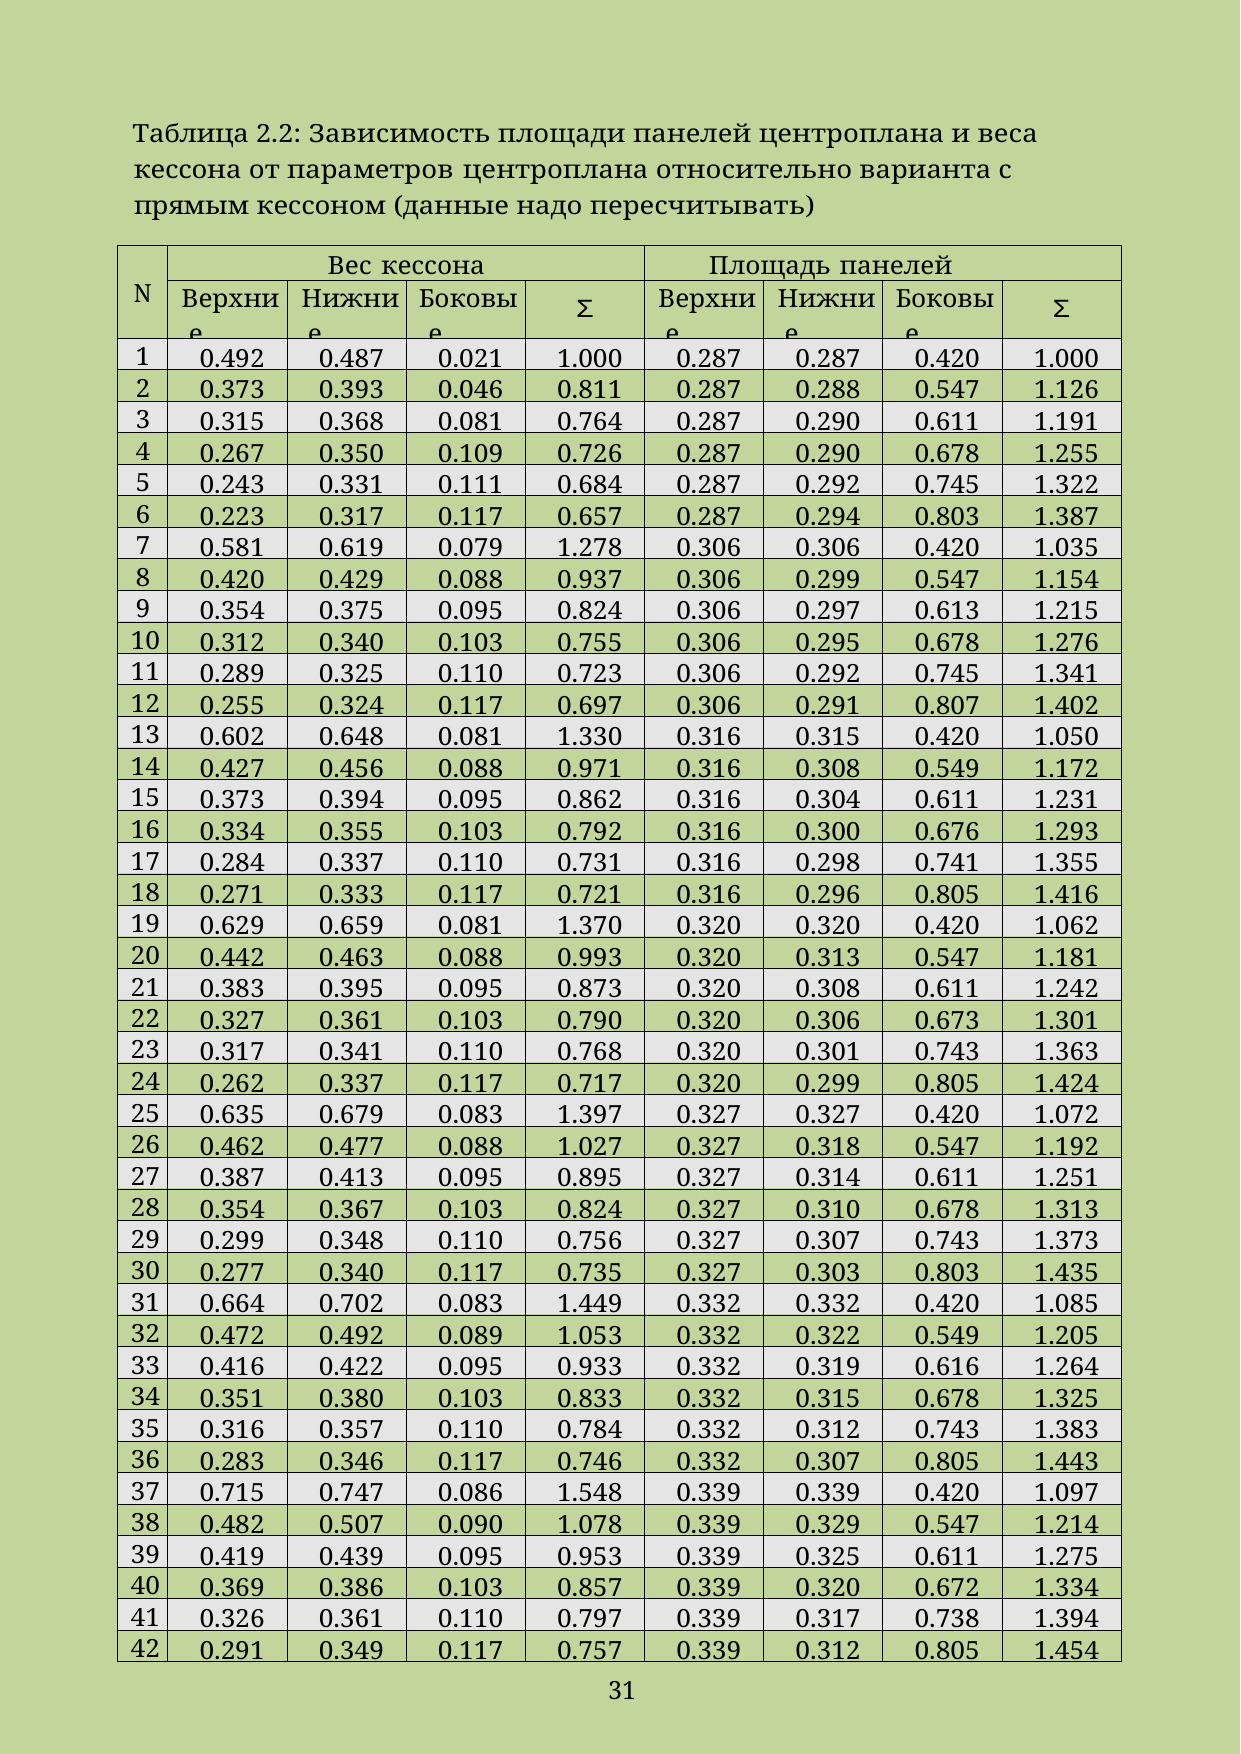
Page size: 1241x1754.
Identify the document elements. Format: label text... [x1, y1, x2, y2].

table_cell 0.304 [764, 780, 882, 810]
table_cell 0.316 [645, 843, 763, 873]
table_cell 0.611 [883, 780, 1002, 810]
table_cell 0.320 [764, 906, 882, 936]
table_cell 24 [118, 1064, 167, 1094]
table_cell 12 [118, 685, 167, 716]
table_cell 0.339 [645, 1536, 763, 1567]
table_cell 0.306 [645, 685, 763, 716]
table_cell 0.110 [407, 654, 525, 684]
table_cell 0.993 [526, 938, 644, 968]
table_cell 0.764 [526, 402, 644, 432]
table_cell 1.242 [1003, 969, 1121, 999]
table_cell 0.316 [645, 717, 763, 747]
table_cell 0.676 [883, 811, 1002, 842]
table_cell 0.295 [764, 623, 882, 653]
table_cell 0.375 [288, 591, 406, 621]
table_cell 0.784 [526, 1410, 644, 1441]
table_cell 0.715 [168, 1473, 287, 1504]
table_cell 19 [118, 906, 167, 936]
table_cell 0.310 [764, 1190, 882, 1220]
table_cell 0.757 [526, 1631, 644, 1661]
table_cell 0.340 [288, 623, 406, 653]
table_cell 1 [118, 339, 167, 369]
table_cell 0.697 [526, 685, 644, 716]
table_cell 0.117 [407, 1064, 525, 1094]
table_cell 0.291 [168, 1631, 287, 1661]
table_cell 0.306 [645, 559, 763, 590]
table_cell 39 [118, 1536, 167, 1567]
table_cell 0.723 [526, 654, 644, 684]
table_cell 1.548 [526, 1473, 644, 1504]
table_cell 0.745 [883, 465, 1002, 495]
table_cell 0.337 [288, 1064, 406, 1094]
table_cell 17 [118, 843, 167, 873]
table_cell 0.327 [645, 1095, 763, 1126]
table_cell 0.664 [168, 1284, 287, 1314]
table_cell 0.616 [883, 1347, 1002, 1378]
table_cell 1.276 [1003, 623, 1121, 653]
table_cell 0.420 [883, 1473, 1002, 1504]
table_cell 0.613 [883, 591, 1002, 621]
table_cell 0.315 [168, 402, 287, 432]
table_cell 0.277 [168, 1253, 287, 1283]
table_cell 0.803 [883, 496, 1002, 527]
table_cell 0.792 [526, 811, 644, 842]
table_cell 0.420 [883, 1284, 1002, 1314]
table_cell 0.492 [288, 1316, 406, 1346]
table_cell 0.395 [288, 969, 406, 999]
table_cell 1.424 [1003, 1064, 1121, 1094]
table_cell 0.743 [883, 1221, 1002, 1252]
table_cell 0.747 [288, 1473, 406, 1504]
table_cell 0.327 [645, 1158, 763, 1188]
table_cell 20 [118, 938, 167, 968]
table_cell 1.322 [1003, 465, 1121, 495]
table_cell 0.354 [168, 1190, 287, 1220]
table_cell 0.110 [407, 1410, 525, 1441]
table_cell 0.117 [407, 1253, 525, 1283]
table_cell 0.332 [645, 1316, 763, 1346]
table_cell 0.299 [168, 1221, 287, 1252]
table_cell 14 [118, 749, 167, 779]
table_cell 15 [118, 780, 167, 810]
table_cell 0.300 [764, 811, 882, 842]
table_cell 0.095 [407, 780, 525, 810]
table_cell 0.361 [288, 1599, 406, 1630]
table_cell 0.394 [288, 780, 406, 810]
table_cell 1.214 [1003, 1505, 1121, 1535]
table_cell 0.103 [407, 1190, 525, 1220]
table_cell 0.083 [407, 1095, 525, 1126]
table_header Площадь панелей центроплана [645, 246, 1121, 280]
table_cell 0.296 [764, 875, 882, 905]
table_cell 0.306 [645, 528, 763, 558]
table_cell 0.413 [288, 1158, 406, 1188]
table_cell 1.454 [1003, 1631, 1121, 1661]
table_cell 0.735 [526, 1253, 644, 1283]
table_cell 0.684 [526, 465, 644, 495]
table_cell 0.383 [168, 969, 287, 999]
table_cell 0.110 [407, 1032, 525, 1062]
table_cell 0.678 [883, 1190, 1002, 1220]
table_cell 0.103 [407, 811, 525, 842]
table_cell 1.035 [1003, 528, 1121, 558]
table_cell 0.324 [288, 685, 406, 716]
table_cell 0.315 [764, 717, 882, 747]
table_cell 0.348 [288, 1221, 406, 1252]
table_cell 0.320 [645, 1064, 763, 1094]
table_cell 0.307 [764, 1442, 882, 1472]
table_cell 1.181 [1003, 938, 1121, 968]
table_cell 21 [118, 969, 167, 999]
table_cell 0.805 [883, 1064, 1002, 1094]
table_cell 1.205 [1003, 1316, 1121, 1346]
table_cell 0.746 [526, 1442, 644, 1472]
table_cell 0.635 [168, 1095, 287, 1126]
table_cell 0.339 [645, 1568, 763, 1598]
table_cell 0.547 [883, 1505, 1002, 1535]
table_cell 0.350 [288, 433, 406, 464]
table_cell 0.095 [407, 969, 525, 999]
table_cell 0.429 [288, 559, 406, 590]
table_cell 1.191 [1003, 402, 1121, 432]
table_cell 0.117 [407, 1442, 525, 1472]
table_cell 0.317 [288, 496, 406, 527]
table_cell 0.312 [764, 1631, 882, 1661]
table_cell 0.659 [288, 906, 406, 936]
table_header Вес кессона [168, 246, 644, 280]
table_cell 0.354 [168, 591, 287, 621]
table_cell 1.050 [1003, 717, 1121, 747]
table_cell 1.027 [526, 1127, 644, 1157]
table_cell 0.287 [645, 465, 763, 495]
table_cell 0.046 [407, 370, 525, 401]
table_cell 0.482 [168, 1505, 287, 1535]
table_cell 37 [118, 1473, 167, 1504]
table_cell 0.619 [288, 528, 406, 558]
table_cell 0.292 [764, 465, 882, 495]
table_cell 0.287 [645, 339, 763, 369]
table_cell 1.172 [1003, 749, 1121, 779]
table_cell 0.287 [645, 370, 763, 401]
table_cell 0.420 [883, 717, 1002, 747]
table_cell 0.332 [645, 1442, 763, 1472]
table_cell 0.657 [526, 496, 644, 527]
table_cell 0.308 [764, 749, 882, 779]
table_cell 11 [118, 654, 167, 684]
table_cell Σ [526, 281, 644, 338]
table_cell Верхние панели [645, 281, 763, 338]
table_cell 0.306 [645, 654, 763, 684]
table_cell 0.334 [168, 811, 287, 842]
table_cell 0.933 [526, 1347, 644, 1378]
table_cell 0.805 [883, 1631, 1002, 1661]
table_cell 0.306 [764, 528, 882, 558]
table_cell 4 [118, 433, 167, 464]
table_cell 0.316 [168, 1410, 287, 1441]
table_cell 0.672 [883, 1568, 1002, 1598]
table_cell 1.435 [1003, 1253, 1121, 1283]
table_cell 9 [118, 591, 167, 621]
table_cell 0.299 [764, 1064, 882, 1094]
table_cell 0.079 [407, 528, 525, 558]
table_cell 1.313 [1003, 1190, 1121, 1220]
table_cell Верхние панели [168, 281, 287, 338]
table_cell 0.312 [168, 623, 287, 653]
table_cell 0.306 [764, 1001, 882, 1031]
table_cell 1.402 [1003, 685, 1121, 716]
table_cell 0.320 [645, 1032, 763, 1062]
table_cell 1.192 [1003, 1127, 1121, 1157]
table_cell 0.095 [407, 1158, 525, 1188]
table_cell 0.315 [764, 1379, 882, 1409]
table_cell 0.463 [288, 938, 406, 968]
table_cell 0.325 [288, 654, 406, 684]
table_cell 0.805 [883, 875, 1002, 905]
table_cell 0.416 [168, 1347, 287, 1378]
table_cell 0.547 [883, 370, 1002, 401]
table_cell 0.320 [645, 938, 763, 968]
table_cell 0.307 [764, 1221, 882, 1252]
table_cell 0.743 [883, 1410, 1002, 1441]
table_cell 16 [118, 811, 167, 842]
table_cell 0.807 [883, 685, 1002, 716]
table_cell 41 [118, 1599, 167, 1630]
table_cell 0.369 [168, 1568, 287, 1598]
table_cell 0.095 [407, 1536, 525, 1567]
table_cell 0.308 [764, 969, 882, 999]
table_cell 0.287 [645, 433, 763, 464]
table_cell 0.803 [883, 1253, 1002, 1283]
table_cell 0.472 [168, 1316, 287, 1346]
table_cell 0.303 [764, 1253, 882, 1283]
table_cell 10 [118, 623, 167, 653]
table_cell 0.299 [764, 559, 882, 590]
table_cell 1.000 [526, 339, 644, 369]
table_cell Нижние панели [764, 281, 882, 338]
table_cell 0.090 [407, 1505, 525, 1535]
table_cell 0.255 [168, 685, 287, 716]
table_cell 1.325 [1003, 1379, 1121, 1409]
table_cell 0.462 [168, 1127, 287, 1157]
table_cell 1.443 [1003, 1442, 1121, 1472]
table_cell 1.126 [1003, 370, 1121, 401]
table_cell 1.215 [1003, 591, 1121, 621]
table_cell 0.223 [168, 496, 287, 527]
table_cell Σ [1003, 281, 1121, 338]
table_cell 0.327 [645, 1127, 763, 1157]
table_cell 0.086 [407, 1473, 525, 1504]
table_cell 1.293 [1003, 811, 1121, 842]
table_cell 0.745 [883, 654, 1002, 684]
table_cell 0.320 [645, 969, 763, 999]
table_cell 0.339 [645, 1631, 763, 1661]
table_cell 0.021 [407, 339, 525, 369]
table_cell 0.327 [645, 1221, 763, 1252]
table_cell 0.317 [168, 1032, 287, 1062]
table_cell 0.267 [168, 433, 287, 464]
table_cell 1.097 [1003, 1473, 1121, 1504]
table_cell 0.110 [407, 843, 525, 873]
table_cell 0.629 [168, 906, 287, 936]
table_cell 0.331 [288, 465, 406, 495]
table_cell 0.673 [883, 1001, 1002, 1031]
table_cell 1.416 [1003, 875, 1121, 905]
table_cell 1.394 [1003, 1599, 1121, 1630]
table_cell 0.357 [288, 1410, 406, 1441]
table_cell 0.741 [883, 843, 1002, 873]
table_cell 0.340 [288, 1253, 406, 1283]
table_cell 0.262 [168, 1064, 287, 1094]
table_cell 0.325 [764, 1536, 882, 1567]
table_cell 25 [118, 1095, 167, 1126]
table_cell 0.339 [764, 1473, 882, 1504]
table_cell 0.103 [407, 1001, 525, 1031]
table_cell 0.420 [168, 559, 287, 590]
table_cell 22 [118, 1001, 167, 1031]
table_cell 0.271 [168, 875, 287, 905]
table_cell 0.373 [168, 370, 287, 401]
table_cell 0.320 [645, 1001, 763, 1031]
text Таблица 2.2: Зависимость площади панелей центроплана и веса кессона от параметров центроплана относительно варианта с прямым кессоном (данные надо пересчитывать) [132, 116, 1122, 222]
table_cell 0.611 [883, 969, 1002, 999]
table_cell 0.298 [764, 843, 882, 873]
table_cell 0.367 [288, 1190, 406, 1220]
table_cell 0.110 [407, 1599, 525, 1630]
table_cell 1.397 [526, 1095, 644, 1126]
table_cell 0.290 [764, 402, 882, 432]
table_cell 0.339 [645, 1505, 763, 1535]
table_cell 0.287 [645, 402, 763, 432]
table_cell 1.264 [1003, 1347, 1121, 1378]
table_cell 0.738 [883, 1599, 1002, 1630]
table_cell 0.088 [407, 1127, 525, 1157]
table_cell 26 [118, 1127, 167, 1157]
table_cell 6 [118, 496, 167, 527]
table_cell 0.824 [526, 591, 644, 621]
table_cell 18 [118, 875, 167, 905]
table_cell 0.327 [764, 1095, 882, 1126]
table_cell 0.549 [883, 749, 1002, 779]
table_cell 0.811 [526, 370, 644, 401]
table_cell 0.088 [407, 938, 525, 968]
table_cell 0.287 [764, 339, 882, 369]
table_cell 0.678 [883, 433, 1002, 464]
table_cell 1.251 [1003, 1158, 1121, 1188]
table_cell 0.088 [407, 559, 525, 590]
table_cell 0.346 [288, 1442, 406, 1472]
table_cell 0.487 [288, 339, 406, 369]
table_cell 0.731 [526, 843, 644, 873]
table_cell 0.456 [288, 749, 406, 779]
table_cell 0.833 [526, 1379, 644, 1409]
table_cell 0.427 [168, 749, 287, 779]
table_cell 0.332 [764, 1284, 882, 1314]
table_cell 8 [118, 559, 167, 590]
table_cell 0.368 [288, 402, 406, 432]
table_cell 0.291 [764, 685, 882, 716]
table_cell 0.721 [526, 875, 644, 905]
table_cell 0.289 [168, 654, 287, 684]
table_cell 0.602 [168, 717, 287, 747]
table_cell 0.953 [526, 1536, 644, 1567]
table_cell 0.611 [883, 1158, 1002, 1188]
table_cell 0.301 [764, 1032, 882, 1062]
table_cell 0.327 [645, 1253, 763, 1283]
table_cell 1.301 [1003, 1001, 1121, 1031]
table_cell 1.062 [1003, 906, 1121, 936]
table_cell 1.363 [1003, 1032, 1121, 1062]
table_cell 28 [118, 1190, 167, 1220]
table_cell 0.380 [288, 1379, 406, 1409]
table_cell 0.320 [764, 1568, 882, 1598]
table_cell 0.937 [526, 559, 644, 590]
table_cell 0.442 [168, 938, 287, 968]
table_cell 0.678 [883, 1379, 1002, 1409]
table_cell 35 [118, 1410, 167, 1441]
table_cell 40 [118, 1568, 167, 1598]
table_cell 0.507 [288, 1505, 406, 1535]
table_cell Боковые стенки [883, 281, 1002, 338]
table_cell 0.332 [645, 1410, 763, 1441]
table_cell 1.078 [526, 1505, 644, 1535]
table_cell 0.648 [288, 717, 406, 747]
table_cell 0.089 [407, 1316, 525, 1346]
table_cell 0.316 [645, 875, 763, 905]
table_cell 0.971 [526, 749, 644, 779]
table_cell 0.337 [288, 843, 406, 873]
table_cell 0.581 [168, 528, 287, 558]
table_cell 0.420 [883, 339, 1002, 369]
table_cell 42 [118, 1631, 167, 1661]
table_cell 0.103 [407, 1379, 525, 1409]
table_cell 33 [118, 1347, 167, 1378]
table_cell 0.678 [883, 623, 1002, 653]
table_cell 0.088 [407, 749, 525, 779]
table_cell 0.103 [407, 1568, 525, 1598]
table_cell 0.316 [645, 780, 763, 810]
table_cell 0.611 [883, 402, 1002, 432]
table_cell 0.329 [764, 1505, 882, 1535]
table_cell 0.547 [883, 559, 1002, 590]
table_cell 0.420 [883, 906, 1002, 936]
table_cell 1.330 [526, 717, 644, 747]
table_header N [118, 246, 167, 338]
table_cell 3 [118, 402, 167, 432]
table_cell 2 [118, 370, 167, 401]
table_cell 1.278 [526, 528, 644, 558]
table_cell 0.611 [883, 1536, 1002, 1567]
table_cell 0.284 [168, 843, 287, 873]
table_cell 0.387 [168, 1158, 287, 1188]
table_cell 0.717 [526, 1064, 644, 1094]
table_cell 34 [118, 1379, 167, 1409]
table_cell 1.255 [1003, 433, 1121, 464]
table_cell 0.103 [407, 623, 525, 653]
table_cell 1.449 [526, 1284, 644, 1314]
table_cell 0.756 [526, 1221, 644, 1252]
table_cell 0.420 [883, 1095, 1002, 1126]
table_cell 0.755 [526, 623, 644, 653]
table_cell 0.117 [407, 496, 525, 527]
table_cell 0.314 [764, 1158, 882, 1188]
table_cell 0.547 [883, 938, 1002, 968]
table_cell 0.306 [645, 623, 763, 653]
table_cell 38 [118, 1505, 167, 1535]
table_cell 0.768 [526, 1032, 644, 1062]
table_cell 0.111 [407, 465, 525, 495]
table_cell 0.243 [168, 465, 287, 495]
table_cell 1.072 [1003, 1095, 1121, 1126]
table_cell 1.053 [526, 1316, 644, 1346]
table_cell 0.288 [764, 370, 882, 401]
table_cell 0.283 [168, 1442, 287, 1472]
table_cell 0.095 [407, 1347, 525, 1378]
table_cell 0.339 [645, 1473, 763, 1504]
table_cell 0.743 [883, 1032, 1002, 1062]
table_cell 1.387 [1003, 496, 1121, 527]
table_cell 0.317 [764, 1599, 882, 1630]
table_cell Нижние панели [288, 281, 406, 338]
table_cell 0.095 [407, 591, 525, 621]
table_cell 0.351 [168, 1379, 287, 1409]
table_cell 0.422 [288, 1347, 406, 1378]
table_cell 0.679 [288, 1095, 406, 1126]
table_cell 13 [118, 717, 167, 747]
table_cell 1.341 [1003, 654, 1121, 684]
table_cell 0.327 [645, 1190, 763, 1220]
table_cell 32 [118, 1316, 167, 1346]
table_cell Боковые стенки [407, 281, 525, 338]
table_cell 0.081 [407, 717, 525, 747]
table_cell 0.361 [288, 1001, 406, 1031]
table_cell 0.322 [764, 1316, 882, 1346]
table_cell 0.857 [526, 1568, 644, 1598]
table_cell 23 [118, 1032, 167, 1062]
table_cell 0.326 [168, 1599, 287, 1630]
table_cell 29 [118, 1221, 167, 1252]
table_cell 0.319 [764, 1347, 882, 1378]
table_cell 0.333 [288, 875, 406, 905]
table_cell 1.373 [1003, 1221, 1121, 1252]
table_cell 0.081 [407, 906, 525, 936]
table_cell 27 [118, 1158, 167, 1188]
table_cell 0.492 [168, 339, 287, 369]
table_cell 5 [118, 465, 167, 495]
table_cell 0.306 [645, 591, 763, 621]
table_cell 1.154 [1003, 559, 1121, 590]
table_cell 0.373 [168, 780, 287, 810]
table_cell 0.439 [288, 1536, 406, 1567]
table_cell 1.334 [1003, 1568, 1121, 1598]
table_cell 0.318 [764, 1127, 882, 1157]
table_cell 1.383 [1003, 1410, 1121, 1441]
table_cell 1.355 [1003, 843, 1121, 873]
table_cell 0.327 [168, 1001, 287, 1031]
table_cell 0.895 [526, 1158, 644, 1188]
table_cell 7 [118, 528, 167, 558]
table_cell 1.275 [1003, 1536, 1121, 1567]
table_cell 0.419 [168, 1536, 287, 1567]
table_cell 0.702 [288, 1284, 406, 1314]
table_cell 0.386 [288, 1568, 406, 1598]
table_cell 36 [118, 1442, 167, 1472]
table_cell 0.294 [764, 496, 882, 527]
table_cell 30 [118, 1253, 167, 1283]
table_cell 0.349 [288, 1631, 406, 1661]
table_cell 0.393 [288, 370, 406, 401]
table_cell 1.370 [526, 906, 644, 936]
table_cell 0.477 [288, 1127, 406, 1157]
table_cell 0.339 [645, 1599, 763, 1630]
table_cell 0.547 [883, 1127, 1002, 1157]
table_cell 0.292 [764, 654, 882, 684]
table_cell 0.797 [526, 1599, 644, 1630]
table_cell 31 [118, 1284, 167, 1314]
table_cell 0.862 [526, 780, 644, 810]
table_cell 0.316 [645, 749, 763, 779]
table_cell 1.231 [1003, 780, 1121, 810]
table_cell 0.320 [645, 906, 763, 936]
table_cell 0.313 [764, 938, 882, 968]
table_cell 0.805 [883, 1442, 1002, 1472]
table_cell 0.549 [883, 1316, 1002, 1346]
table_cell 0.287 [645, 496, 763, 527]
table_cell 1.000 [1003, 339, 1121, 369]
table_cell 0.355 [288, 811, 406, 842]
table_cell 0.316 [645, 811, 763, 842]
table_cell 0.109 [407, 433, 525, 464]
table_cell 1.085 [1003, 1284, 1121, 1314]
table_cell 0.341 [288, 1032, 406, 1062]
table_cell 0.312 [764, 1410, 882, 1441]
table_cell 0.873 [526, 969, 644, 999]
table_cell 0.117 [407, 1631, 525, 1661]
table_cell 0.290 [764, 433, 882, 464]
table_cell 0.332 [645, 1379, 763, 1409]
table_cell 0.083 [407, 1284, 525, 1314]
table_cell 0.332 [645, 1284, 763, 1314]
table_cell 0.420 [883, 528, 1002, 558]
table_cell 0.824 [526, 1190, 644, 1220]
table_cell 0.081 [407, 402, 525, 432]
table_cell 0.790 [526, 1001, 644, 1031]
table_cell 0.726 [526, 433, 644, 464]
table_cell 0.297 [764, 591, 882, 621]
table_cell 0.117 [407, 685, 525, 716]
table_cell 0.117 [407, 875, 525, 905]
table_cell 0.332 [645, 1347, 763, 1378]
table_cell 0.110 [407, 1221, 525, 1252]
